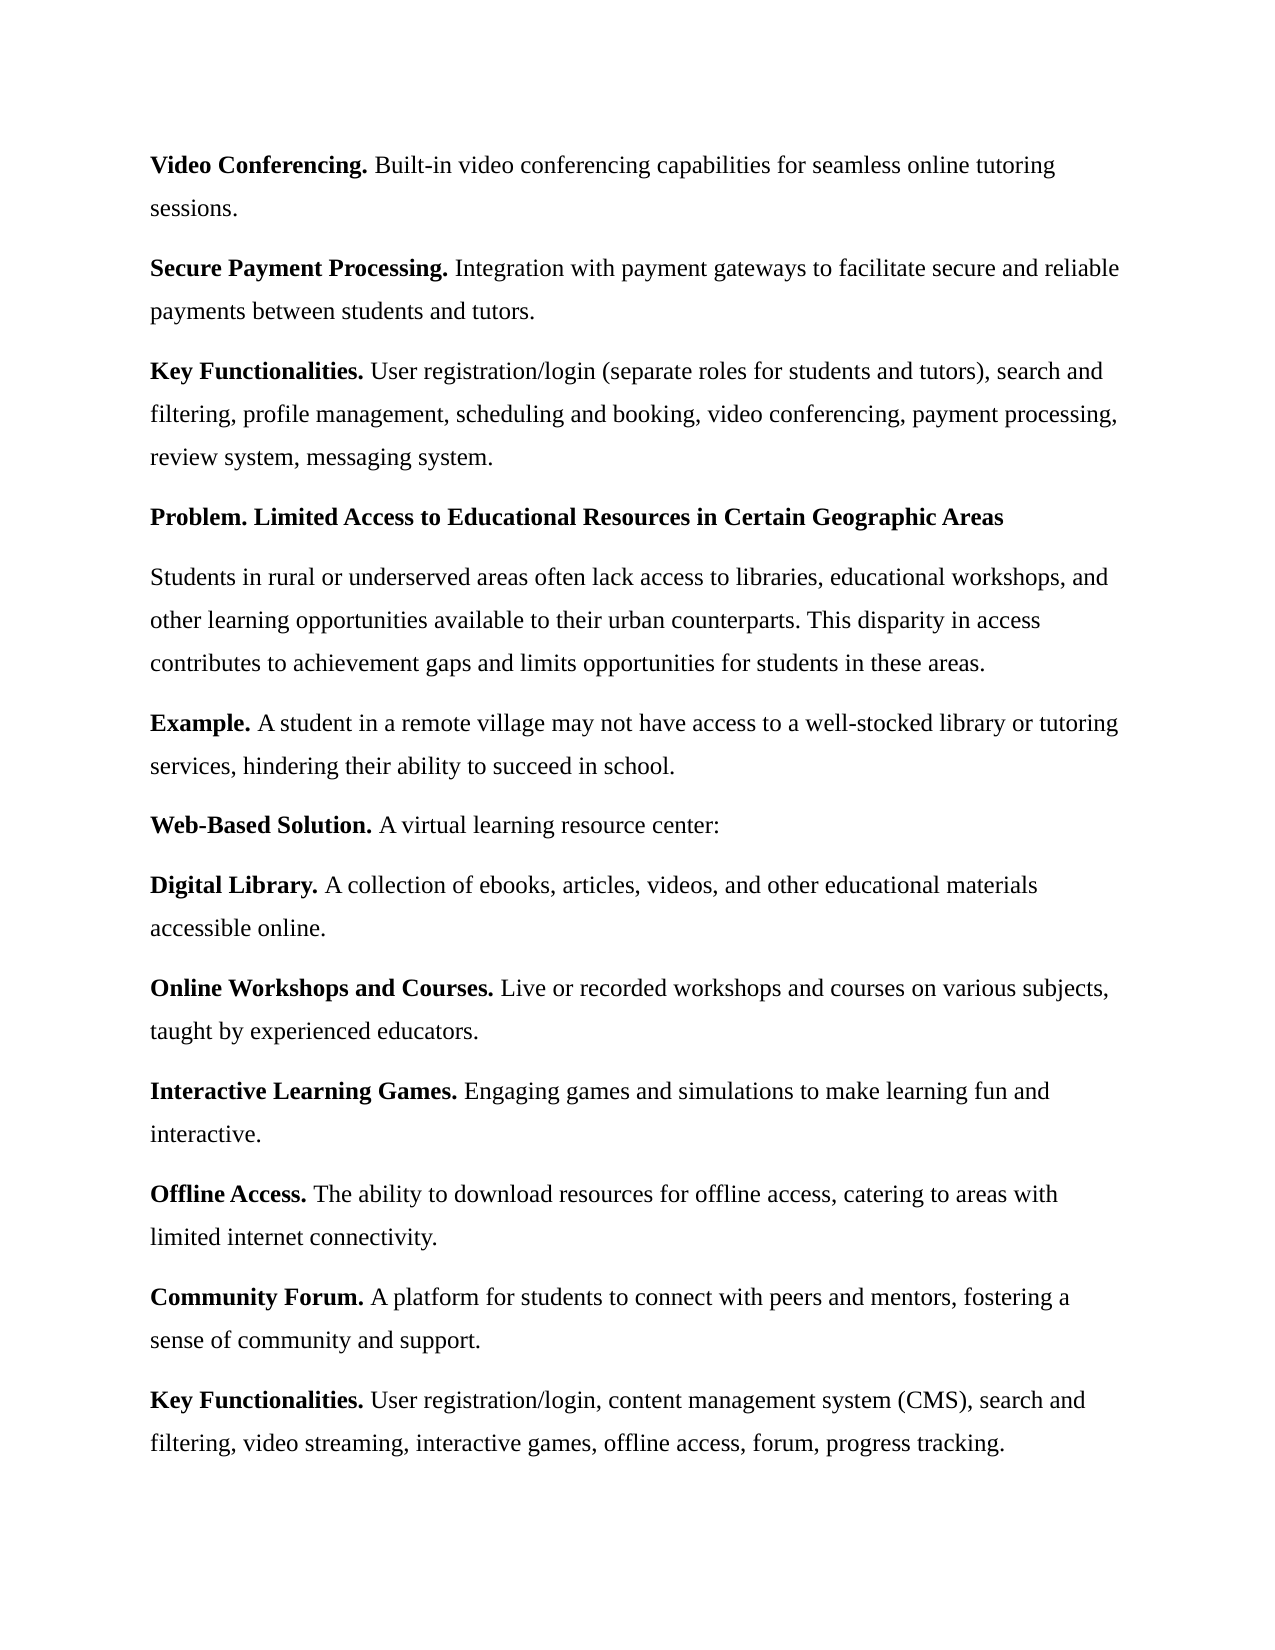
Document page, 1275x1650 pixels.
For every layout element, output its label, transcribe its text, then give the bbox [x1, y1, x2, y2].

text Community Forum. A platform for students to connect with peers and mentors, fostering a sense of community and support. [150, 1282, 1125, 1354]
text Students in rural or underserved areas often lack access to libraries, educational workshops, and other learning opportunities available to their urban counterparts. This disparity in access contributes to achievement gaps and limits opportunities for students in these areas. [150, 562, 1125, 677]
text Digital Library. A collection of ebooks, articles, videos, and other educational materials accessible online. [150, 870, 1125, 942]
text Example. A student in a remote village may not have access to a well-stocked library or tutoring services, hindering their ability to succeed in school. [150, 708, 1125, 779]
text Web-Based Solution. A virtual learning resource center: [150, 811, 1125, 839]
text Online Workshops and Courses. Live or recorded workshops and courses on various subjects, taught by experienced educators. [150, 973, 1125, 1045]
text Problem. Limited Access to Educational Resources in Certain Geographic Areas [150, 502, 1125, 531]
text Interactive Learning Games. Engaging games and simulations to make learning fun and interactive. [150, 1076, 1125, 1148]
text Secure Payment Processing. Integration with payment gateways to facilitate secure and reliable payments between students and tutors. [150, 253, 1125, 325]
text Offline Access. The ability to download resources for offline access, catering to areas with limited internet connectivity. [150, 1179, 1125, 1251]
text Key Functionalities. User registration/login, content management system (CMS), search and filtering, video streaming, interactive games, offline access, forum, progress tracking. [150, 1385, 1125, 1457]
text Key Functionalities. User registration/login (separate roles for students and tutors), search and filtering, profile management, scheduling and booking, video conferencing, payment processing, review system, messaging system. [150, 356, 1125, 471]
text Video Conferencing. Built-in video conferencing capabilities for seamless online tutoring sessions. [150, 150, 1125, 222]
